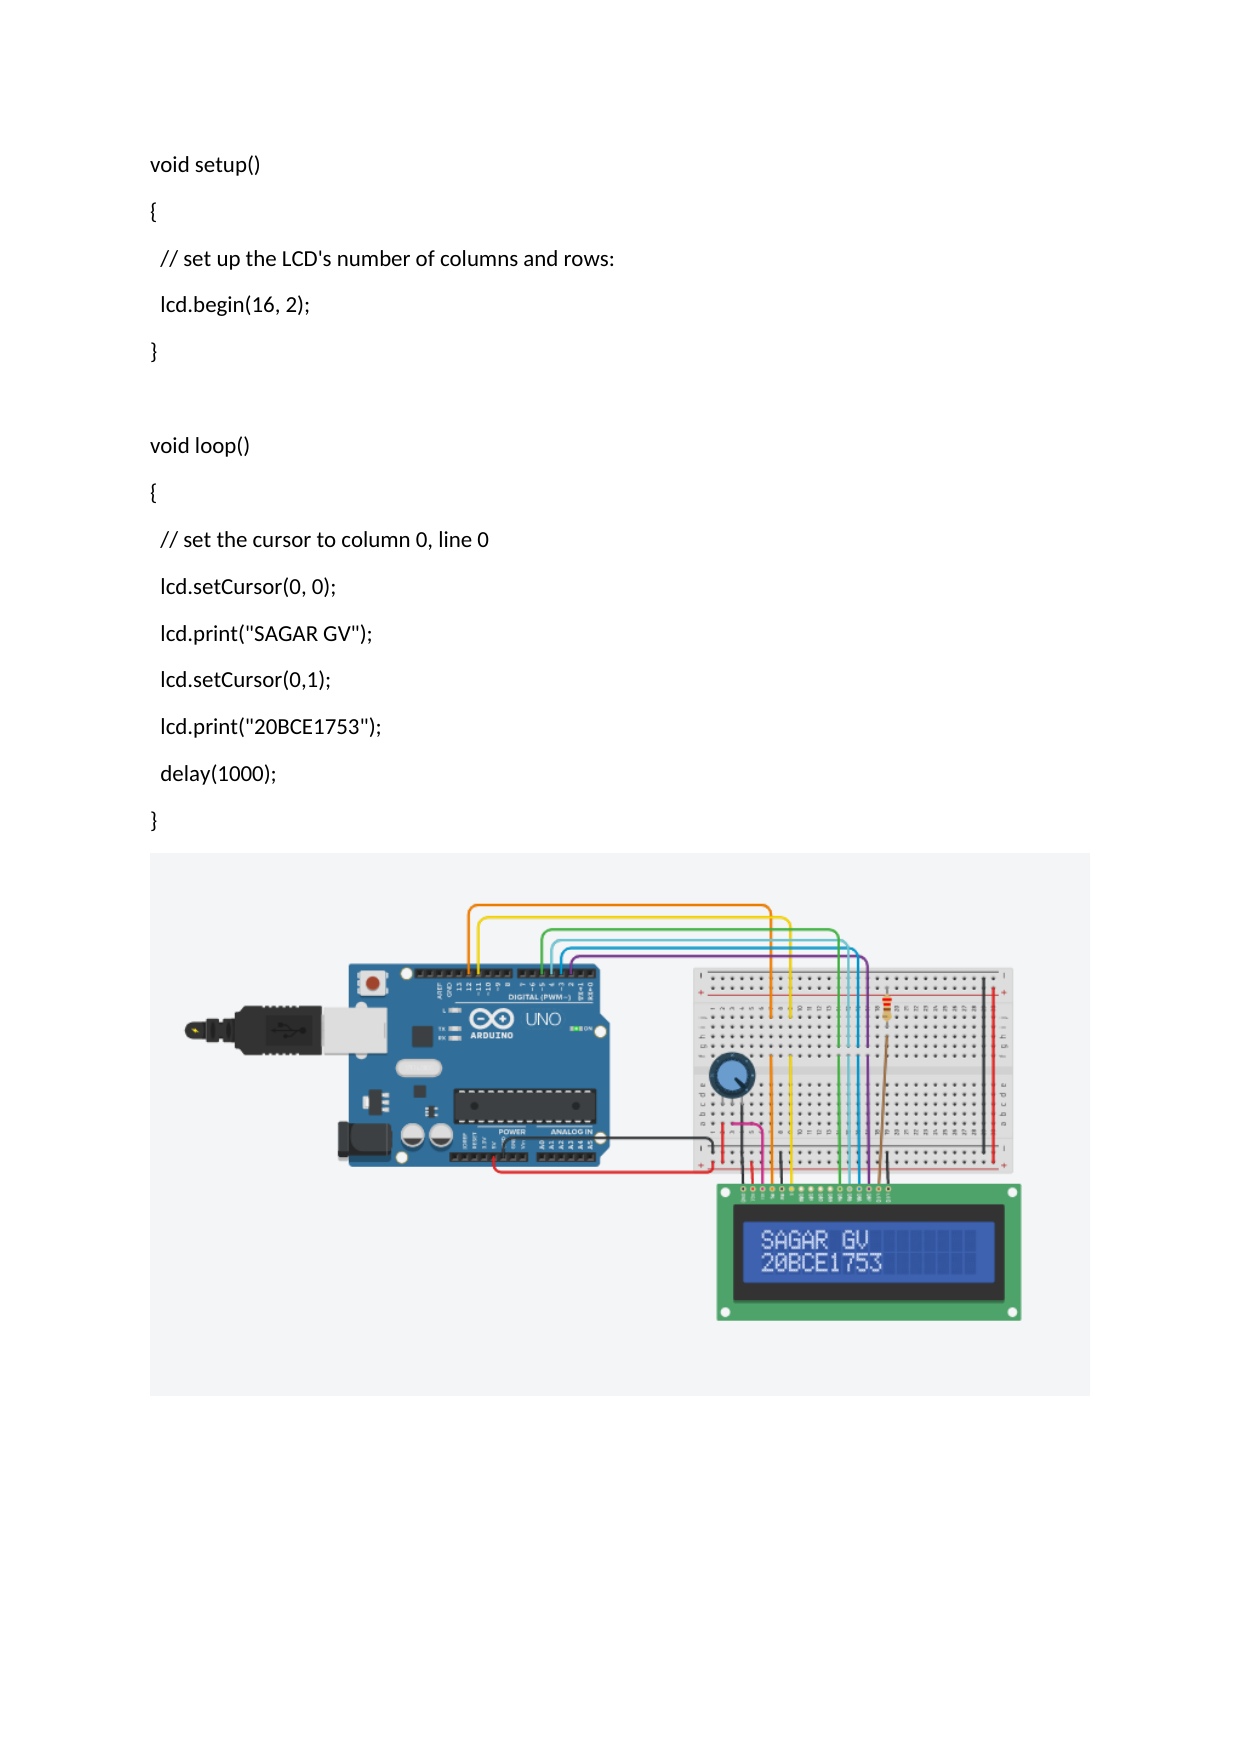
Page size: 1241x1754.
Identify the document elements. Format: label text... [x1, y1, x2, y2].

text } [150, 806, 1090, 834]
text lcd.print("SAGAR GV"); [150, 619, 1090, 647]
text lcd.setCursor(0, 0); [150, 572, 1090, 600]
text lcd.setCursor(0,1); [150, 666, 1090, 694]
text void loop() [150, 431, 1090, 459]
text void setup() [150, 150, 1090, 178]
text lcd.begin(16, 2); [150, 291, 1090, 319]
text delay(1000); [150, 759, 1090, 787]
text lcd.print("20BCE1753"); [150, 712, 1090, 741]
text { [150, 478, 1090, 506]
picture [150, 853, 1091, 1396]
text { [150, 197, 1090, 225]
text } [150, 337, 1090, 366]
text // set the cursor to column 0, line 0 [150, 525, 1090, 553]
text // set up the LCD's number of columns and rows: [150, 244, 1090, 272]
